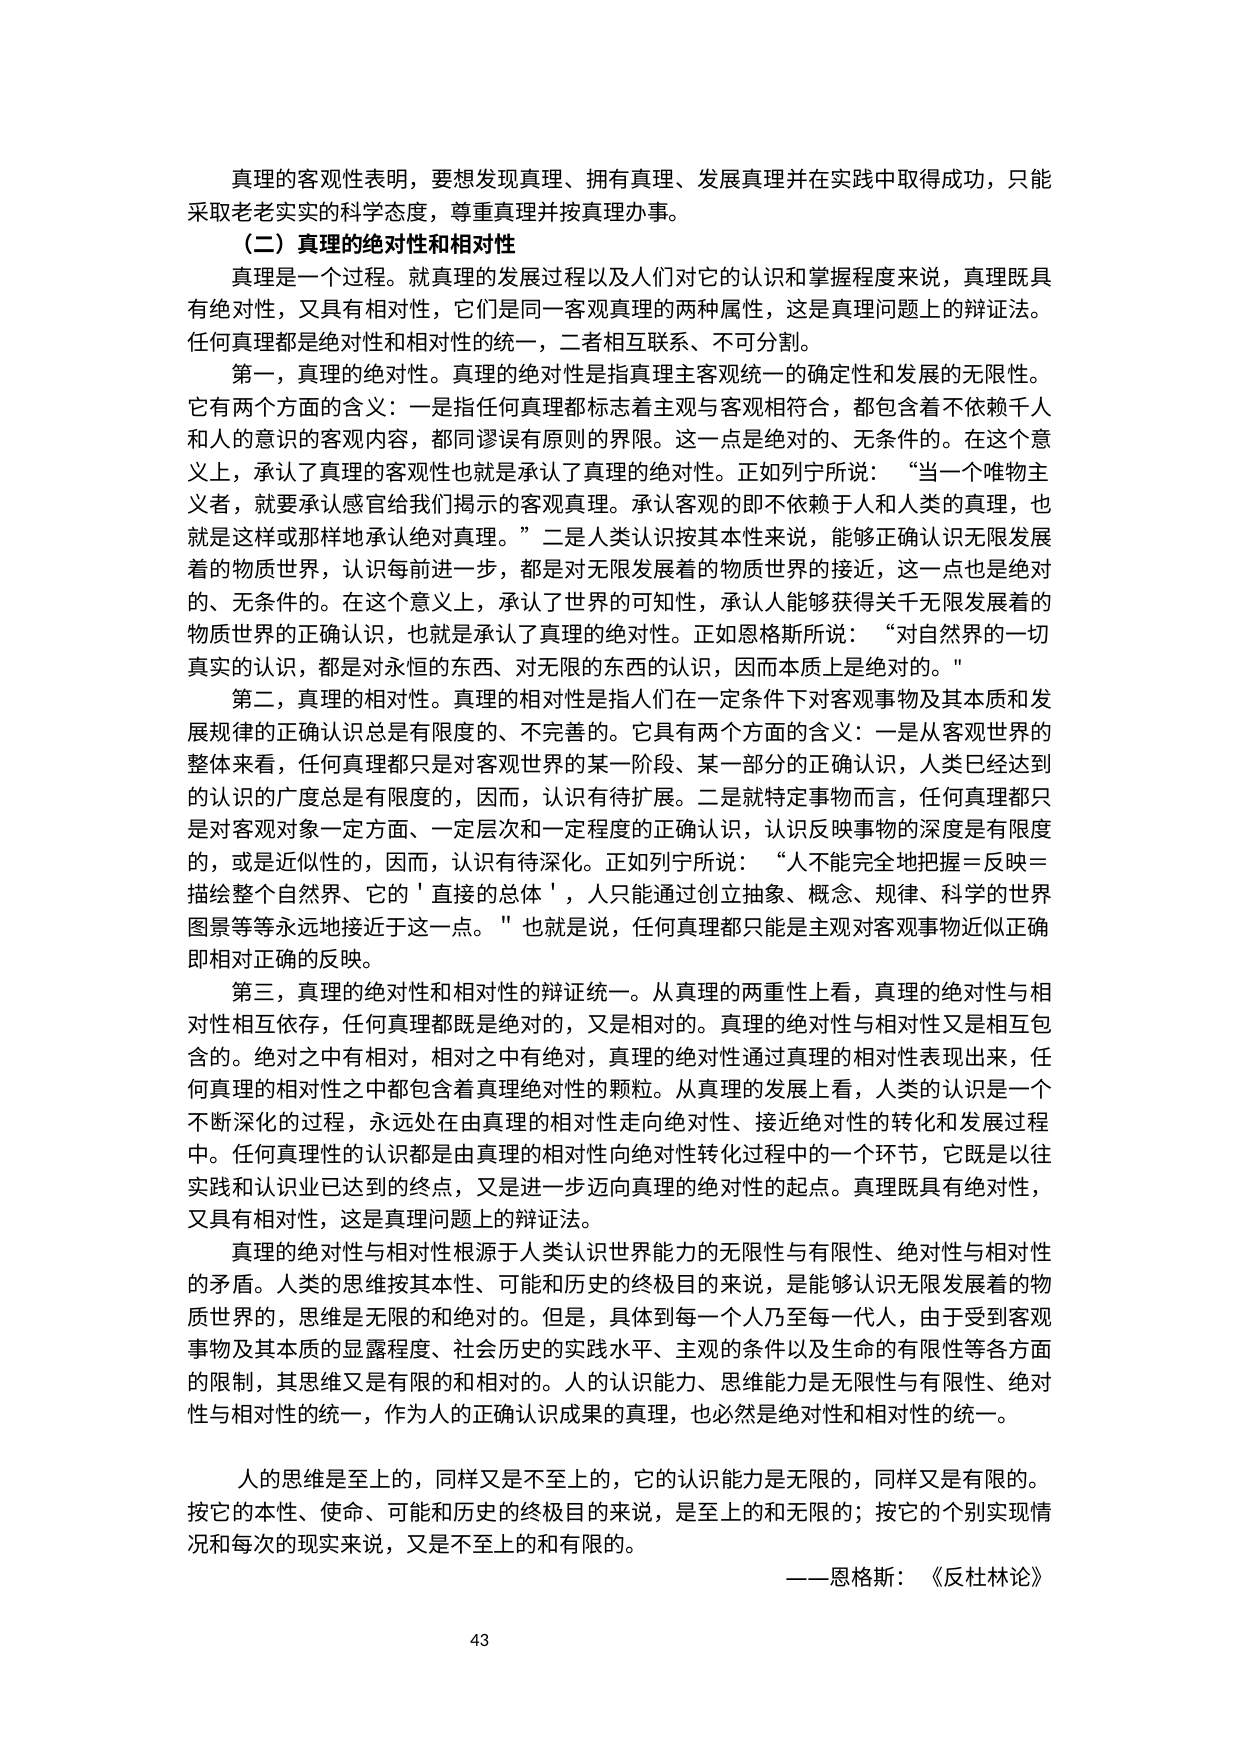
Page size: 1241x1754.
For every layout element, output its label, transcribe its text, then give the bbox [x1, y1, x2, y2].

list 第三，真理的绝对性和相对性的辩证统一。从真理的两重性上看，真理的绝对性与相对性相互依存，任何真理都既是绝对的，又是相对的。真理的绝对性与相对性又是相互包含的。绝对之中有相对，相对之中有绝对，真理的绝对性通过真理的相对性表现出来，任何真理的相对性之中都包含着真理绝对性的颗粒。从真理的发展上看，人类的认识是一个不断深化的过程，永远处在由真理的相对性走向绝对性、接近绝对性的转化和发展过程中。任何真理性的认识都是由真理的相对性向绝对性转化过程中的一个环节，它既是以往实践和认识业已达到的终点，又是进一步迈向真理的绝对性的起点。真理既具有绝对性，又具有相对性，这是真理问题上的辩证法。 [187, 974, 1053, 1234]
list 真理的绝对性与相对性根源于人类认识世界能力的无限性与有限性、绝对性与相对性的矛盾。人类的思维按其本性、可能和历史的终极目的来说，是能够认识无限发展着的物质世界的，思维是无限的和绝对的。但是，具体到每一个人乃至每一代人，由于受到客观事物及其本质的显露程度、社会历史的实践水平、主观的条件以及生命的有限性等各方面的限制，其思维又是有限的和相对的。人的认识能力、思维能力是无限性与有限性、绝对性与相对性的统一，作为人的正确认识成果的真理，也必然是绝对性和相对性的统一。 [187, 1234, 1053, 1429]
list 第二，真理的相对性。真理的相对性是指人们在一定条件下对客观事物及其本质和发展规律的正确认识总是有限度的、不完善的。它具有两个方面的含义：一是从客观世界的整体来看，任何真理都只是对客观世界的某一阶段、某一部分的正确认识，人类巳经达到的认识的广度总是有限度的，因而，认识有待扩展。二是就特定事物而言，任何真理都只是对客观对象一定方面、一定层次和一定程度的正确认识，认识反映事物的深度是有限度的，或是近似性的，因而，认识有待深化。正如列宁所说： “人不能完全地把握＝反映＝描绘整个自然界、它的＇直接的总体＇，人只能通过创立抽象、概念、规律、科学的世界图景等等永远地接近于这一点。＂ 也就是说，任何真理都只能是主观对客观事物近似正确即相对正确的反映。 [187, 682, 1053, 974]
list （二）真理的绝对性和相对性 [187, 227, 1053, 259]
list ——恩格斯： 《反杜林论》 [187, 1559, 1053, 1592]
list 真理是一个过程。就真理的发展过程以及人们对它的认识和掌握程度来说，真理既具有绝对性，又具有相对性，它们是同一客观真理的两种属性，这是真理问题上的辩证法。任何真理都是绝对性和相对性的统一，二者相互联系、不可分割。 [187, 259, 1053, 357]
list 真理的绝对性。真理的绝对性是指真理主客观统一的确定性和发展的无限性。它有两个方面的含义：一是指任何真理都标志着主观与客观相符合，都包含着不依赖千人和人的意识的客观内容，都同谬误有原则的界限。这一点是绝对的、无条件的。在这个意义上，承认了真理的客观性也就是承认了真理的绝对性。正如列宁所说： “当一个唯物主义者，就要承认感官给我们揭示的客观真理。承认客观的即不依赖于人和人类的真理，也就是这样或那样地承认绝对真理。”二是人类认识按其本性来说，能够正确认识无限发展着的物质世界，认识每前进一步，都是对无限发展着的物质世界的接近，这一点也是绝对的、无条件的。在这个意义上，承认了世界的可知性，承认人能够获得关千无限发展着的物质世界的正确认识，也就是承认了真理的绝对性。正如恩格斯所说： “对自然界的一切真实的认识，都是对永恒的东西、对无限的东西的认识，因而本质上是绝对的。" [187, 357, 1053, 682]
list 真理的客观性表明，要想发现真理、拥有真理、发展真理并在实践中取得成功，只能采取老老实实的科学态度，尊重真理并按真理办事。 [187, 162, 1053, 227]
list 人的思维是至上的，同样又是不至上的，它的认识能力是无限的，同样又是有限的。按它的本性、使命、可能和历史的终极目的来说，是至上的和无限的；按它的个别实现情况和每次的现实来说，又是不至上的和有限的。 [187, 1462, 1053, 1559]
